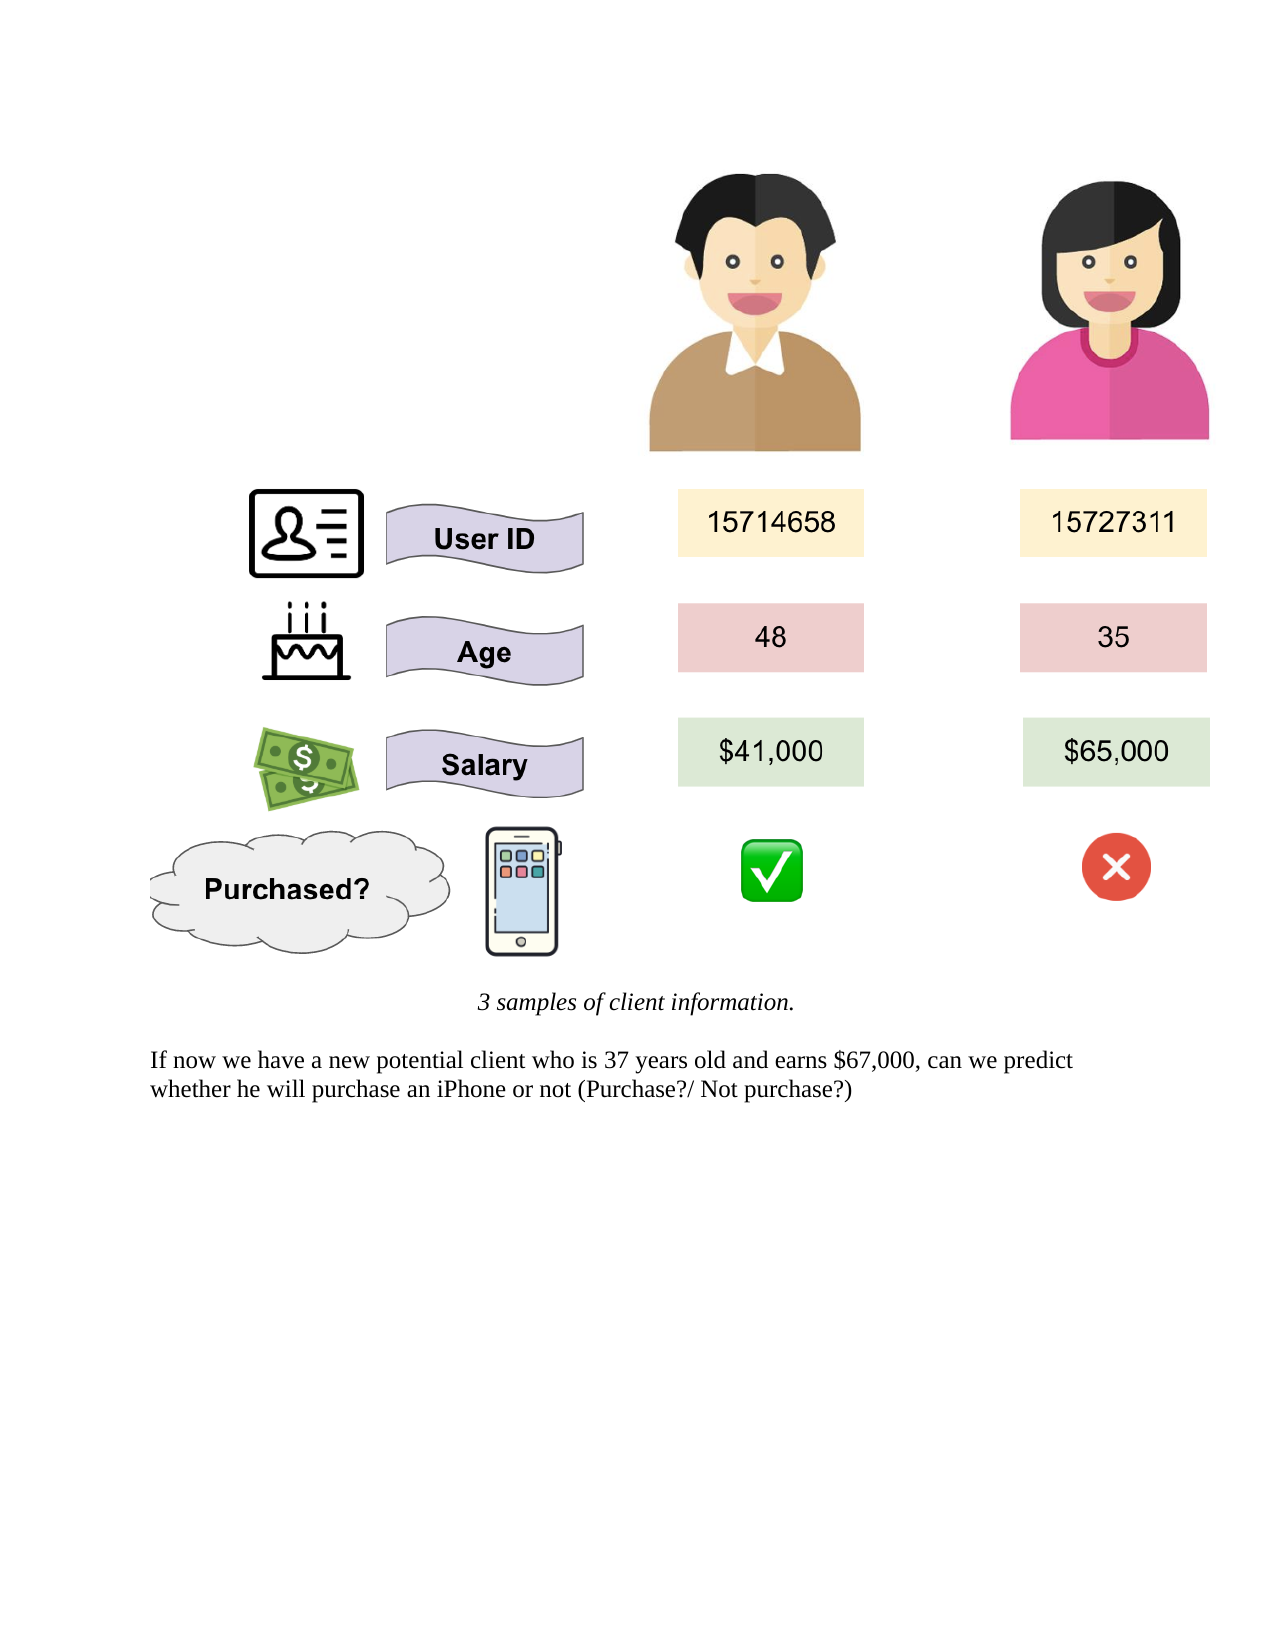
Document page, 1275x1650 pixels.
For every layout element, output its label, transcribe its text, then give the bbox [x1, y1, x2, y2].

text 3 samples of client information. [150, 987, 1125, 1016]
picture [150, 150, 1275, 959]
text If now we have a new potential client who is 37 years old and earns $67,000, can we predict whether he will purchase an iPhone or not (Purchase?/ Not purchase?) [150, 1045, 1125, 1103]
